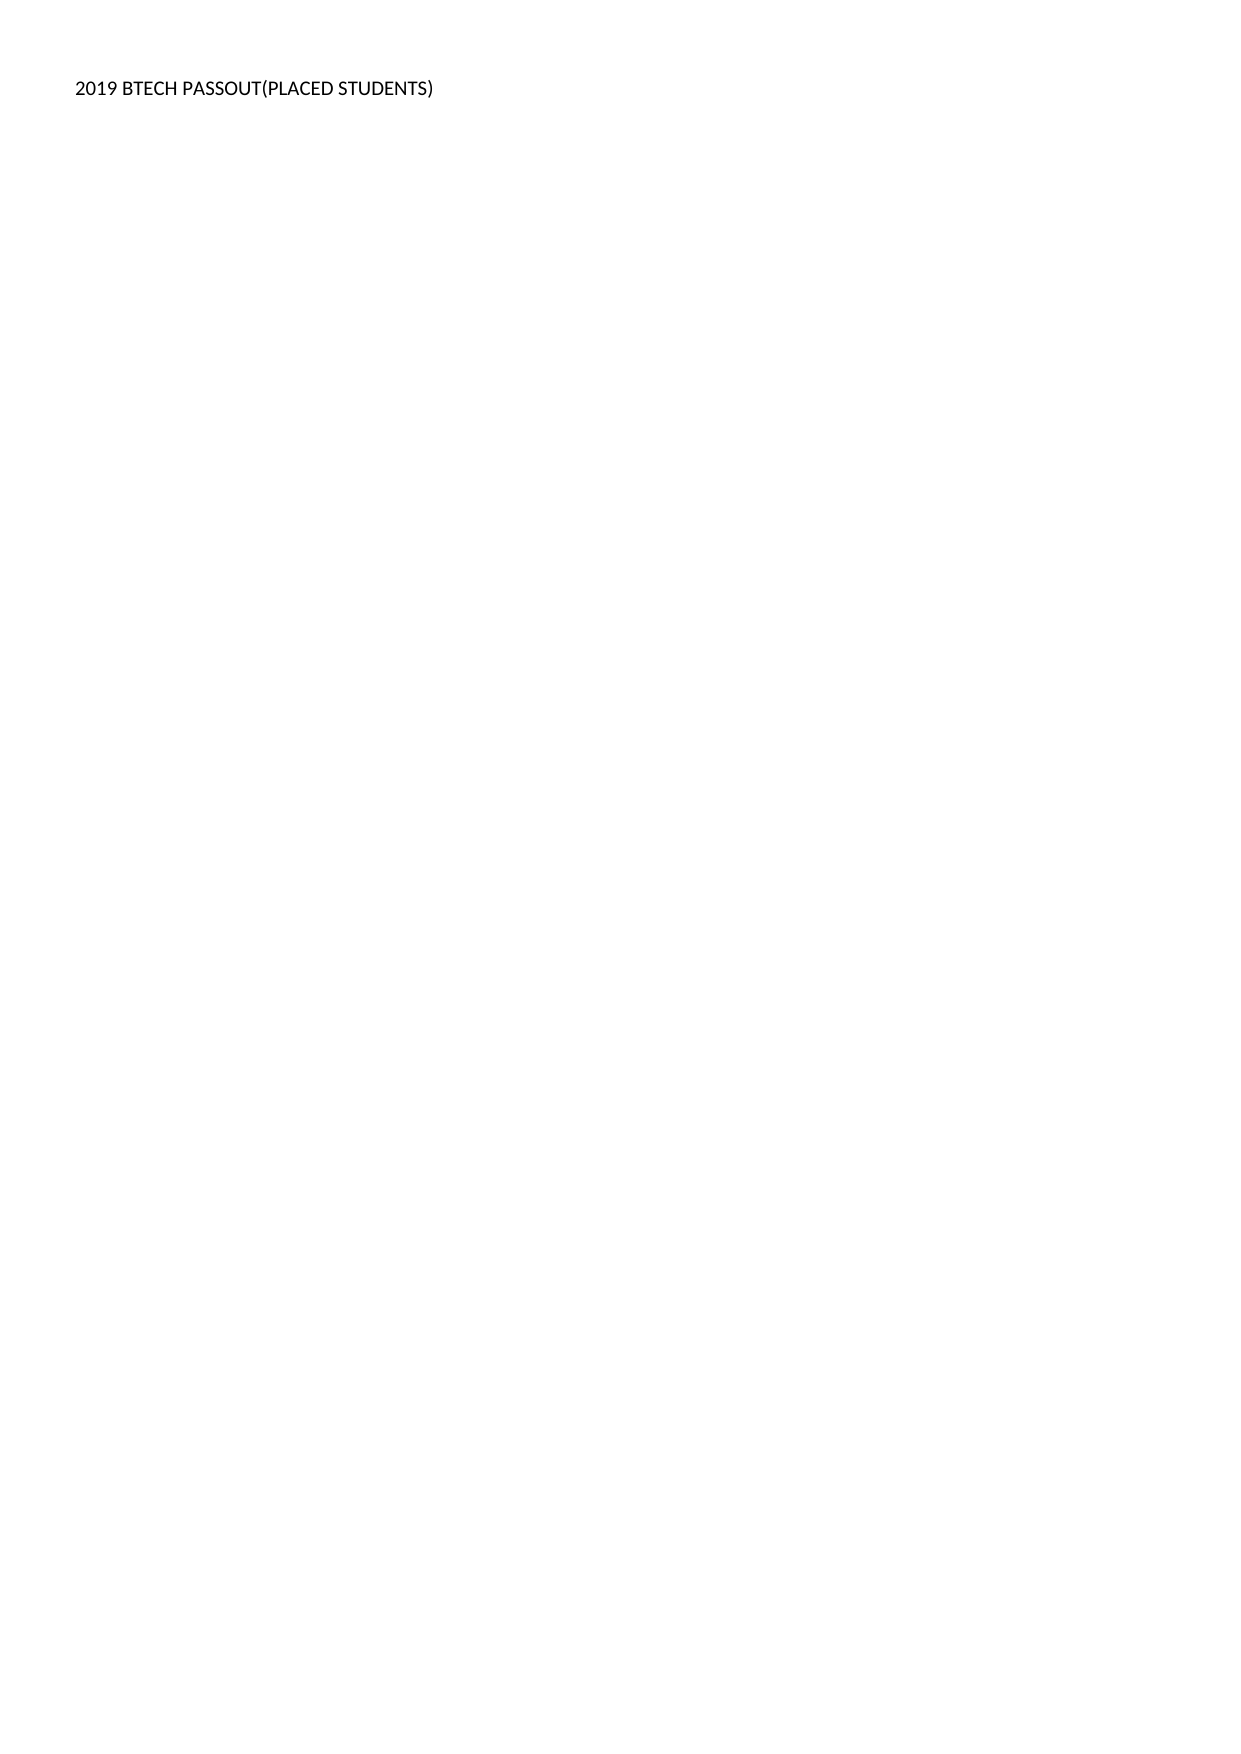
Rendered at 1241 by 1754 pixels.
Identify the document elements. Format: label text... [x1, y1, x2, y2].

text 2019 BTECH PASSOUT(PLACED STUDENTS) [75, 75, 1165, 100]
